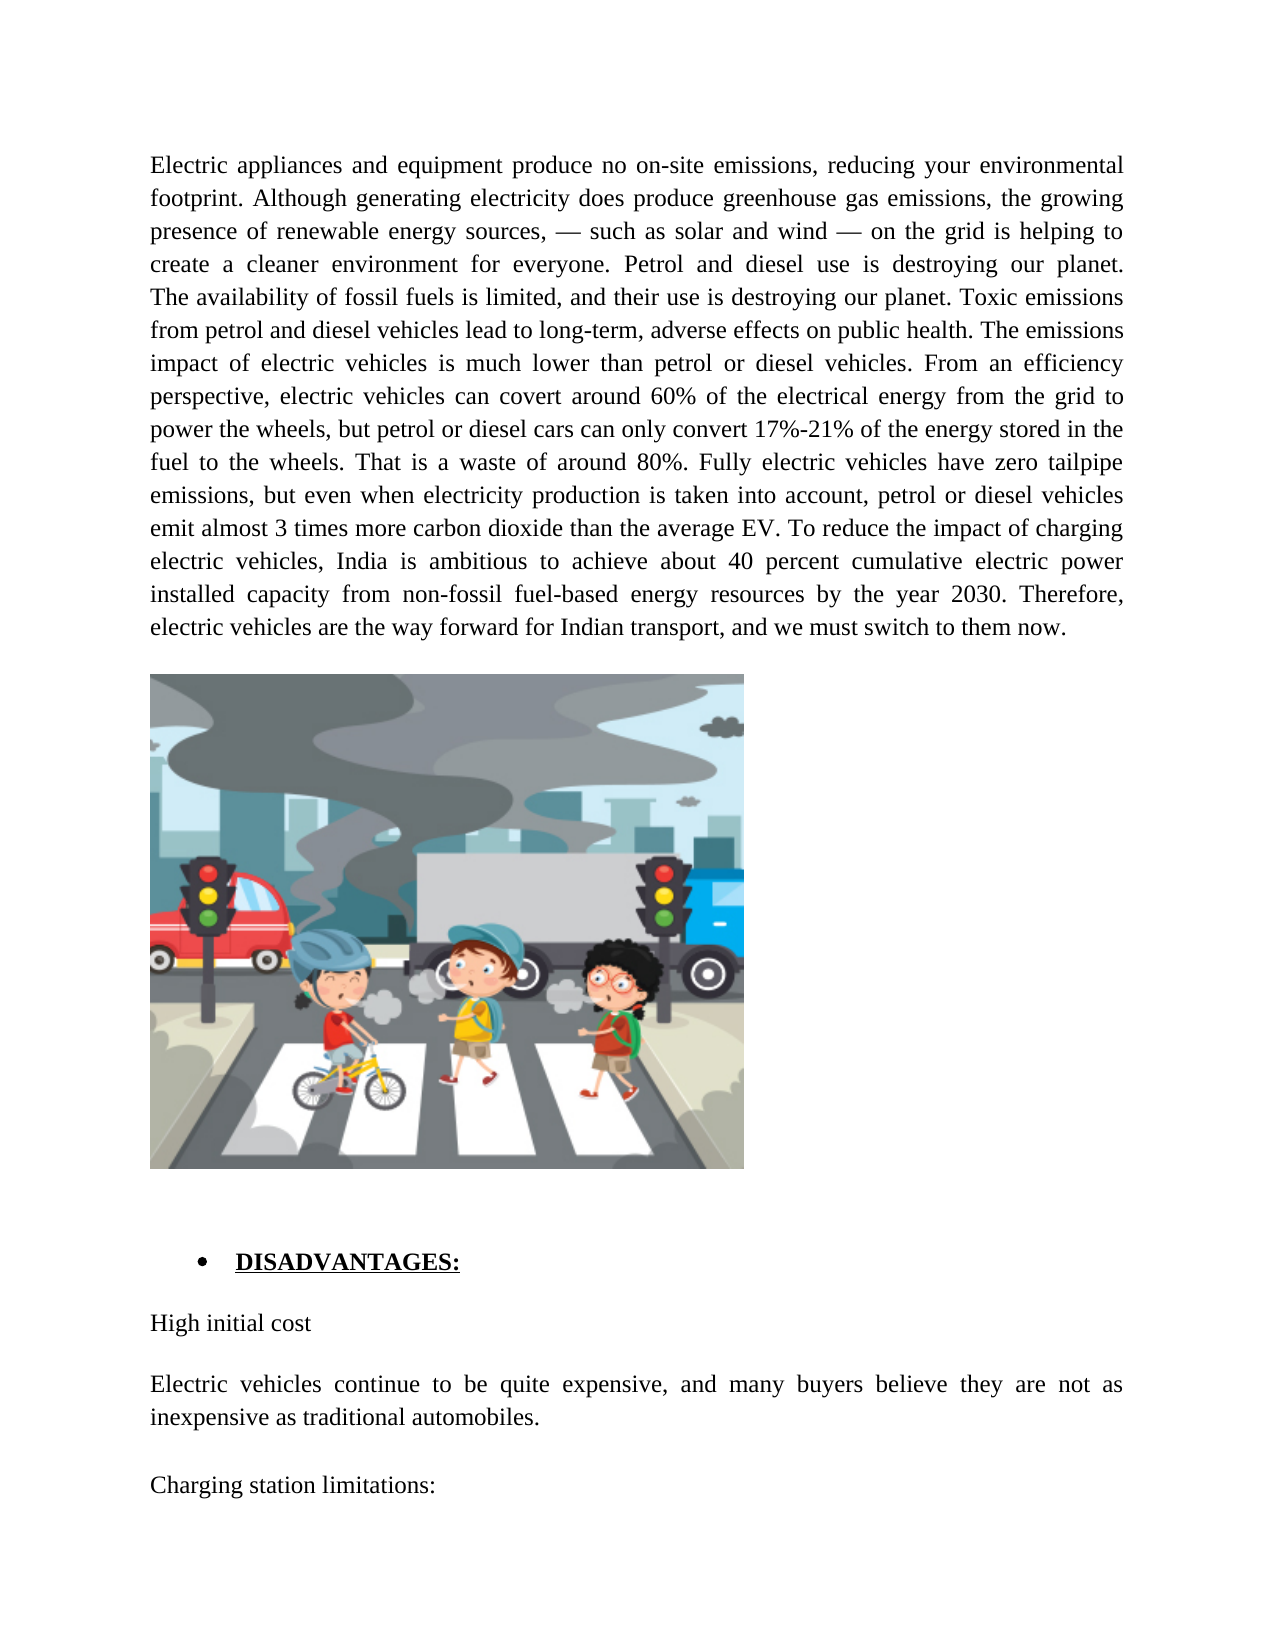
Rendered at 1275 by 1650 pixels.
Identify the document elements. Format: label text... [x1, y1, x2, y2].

picture [713, 922, 726, 926]
text Electric appliances and equipment produce no on-site emissions, reducing your environmental footprint. Although generating electricity does produce greenhouse gas emissions, the growing presence of renewable energy sources, — such as solar and wind — on the grid is helping to create a cleaner environment for everyone. Petrol and diesel use is destroying our planet. The availability of fossil fuels is limited, and their use is destroying our planet. Toxic emissions from petrol and diesel vehicles lead to long-term, adverse effects on public health. The emissions impact of electric vehicles is much lower than petrol or diesel vehicles. From an efficiency perspective, electric vehicles can covert around 60% of the electrical energy from the grid to power the wheels, but petrol or diesel cars can only convert 17%-21% of the energy stored in the fuel to the wheels. That is a waste of around 80%. Fully electric vehicles have zero tailpipe emissions, but even when electricity production is taken into account, petrol or diesel vehicles emit almost 3 times more carbon dioxide than the average EV. To reduce the impact of charging electric vehicles, India is ambitious to achieve about 40 percent cumulative electric power installed capacity from non-fossil fuel-based energy resources by the year 2030. Therefore, electric vehicles are the way forward for Indian transport, and we must switch to them now. [150, 150, 1125, 641]
text Charging station limitations: [150, 1470, 1125, 1499]
text Electric vehicles continue to be quite expensive, and many buyers believe they are not as inexpensive as traditional automobiles. [150, 1369, 1125, 1431]
text High initial cost [150, 1308, 1125, 1337]
list DISADVANTAGES: [198, 1247, 1125, 1276]
picture [150, 674, 744, 1169]
picture [713, 883, 744, 906]
